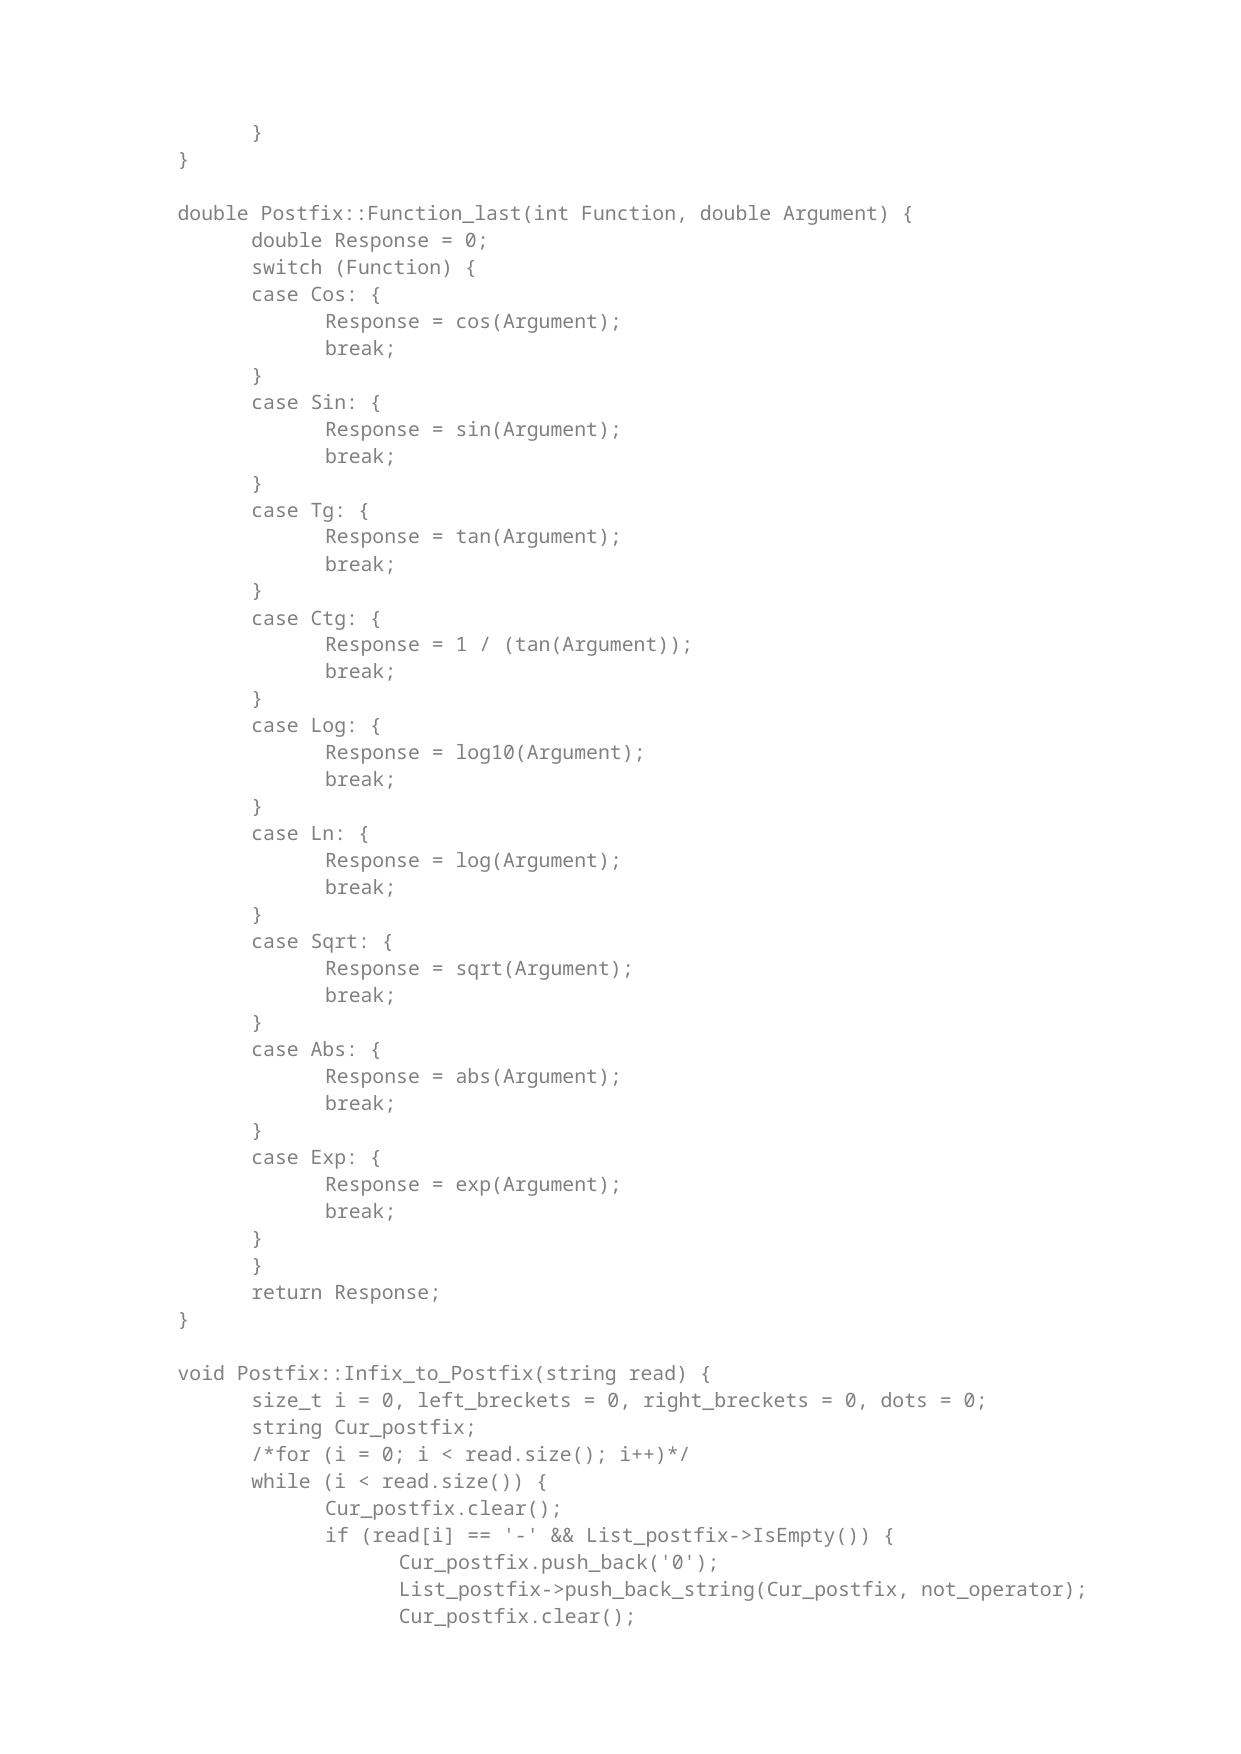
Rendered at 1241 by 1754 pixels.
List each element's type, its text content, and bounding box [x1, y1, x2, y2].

text double Postfix::Function_last(int Function, double Argument) { [177, 199, 1152, 226]
text if (read[i] == '-' && List_postfix->IsEmpty()) { [177, 1521, 1152, 1548]
text Response = exp(Argument); [177, 1170, 1152, 1197]
text while (i < read.size()) { [177, 1467, 1152, 1494]
text } [177, 361, 1152, 388]
text case Sin: { [177, 388, 1152, 415]
text Response = tan(Argument); [177, 523, 1152, 550]
text switch (Function) { [177, 253, 1152, 280]
text case Ctg: { [177, 604, 1152, 631]
text } [177, 145, 1152, 172]
text /*for (i = 0; i < read.size(); i++)*/ [177, 1440, 1152, 1467]
text double Response = 0; [177, 226, 1152, 253]
text } [177, 118, 1152, 145]
text size_t i = 0, left_breckets = 0, right_breckets = 0, dots = 0; [177, 1386, 1152, 1413]
text Cur_postfix.push_back('0'); [177, 1548, 1152, 1575]
text Response = abs(Argument); [177, 1062, 1152, 1089]
text break; [177, 873, 1152, 901]
text Cur_postfix.clear(); [177, 1494, 1152, 1521]
text break; [177, 1089, 1152, 1116]
text } [177, 685, 1152, 712]
text Response = sin(Argument); [177, 415, 1152, 442]
text } [177, 1116, 1152, 1143]
text return Response; [177, 1278, 1152, 1305]
text } [177, 1251, 1152, 1278]
text Response = cos(Argument); [177, 307, 1152, 334]
text break; [177, 766, 1152, 793]
text case Log: { [177, 712, 1152, 739]
text Response = log10(Argument); [177, 739, 1152, 766]
text case Abs: { [177, 1035, 1152, 1062]
text case Ln: { [177, 819, 1152, 847]
text break; [177, 981, 1152, 1008]
text case Exp: { [177, 1143, 1152, 1170]
text break; [177, 550, 1152, 577]
text } [177, 1224, 1152, 1251]
text string Cur_postfix; [177, 1413, 1152, 1440]
text } [177, 1008, 1152, 1035]
text } [177, 901, 1152, 927]
text case Sqrt: { [177, 927, 1152, 954]
text break; [177, 1197, 1152, 1224]
text } [177, 577, 1152, 604]
text } [177, 469, 1152, 496]
text } [177, 1305, 1152, 1332]
text Response = 1 / (tan(Argument)); [177, 631, 1152, 658]
text break; [177, 442, 1152, 469]
text case Cos: { [177, 280, 1152, 307]
text break; [177, 334, 1152, 361]
text void Postfix::Infix_to_Postfix(string read) { [177, 1359, 1152, 1386]
text Cur_postfix.clear(); [177, 1602, 1152, 1629]
text break; [177, 658, 1152, 685]
text } [177, 793, 1152, 819]
text List_postfix->push_back_string(Cur_postfix, not_operator); [177, 1575, 1152, 1602]
text case Tg: { [177, 496, 1152, 523]
text Response = log(Argument); [177, 847, 1152, 873]
text Response = sqrt(Argument); [177, 954, 1152, 981]
